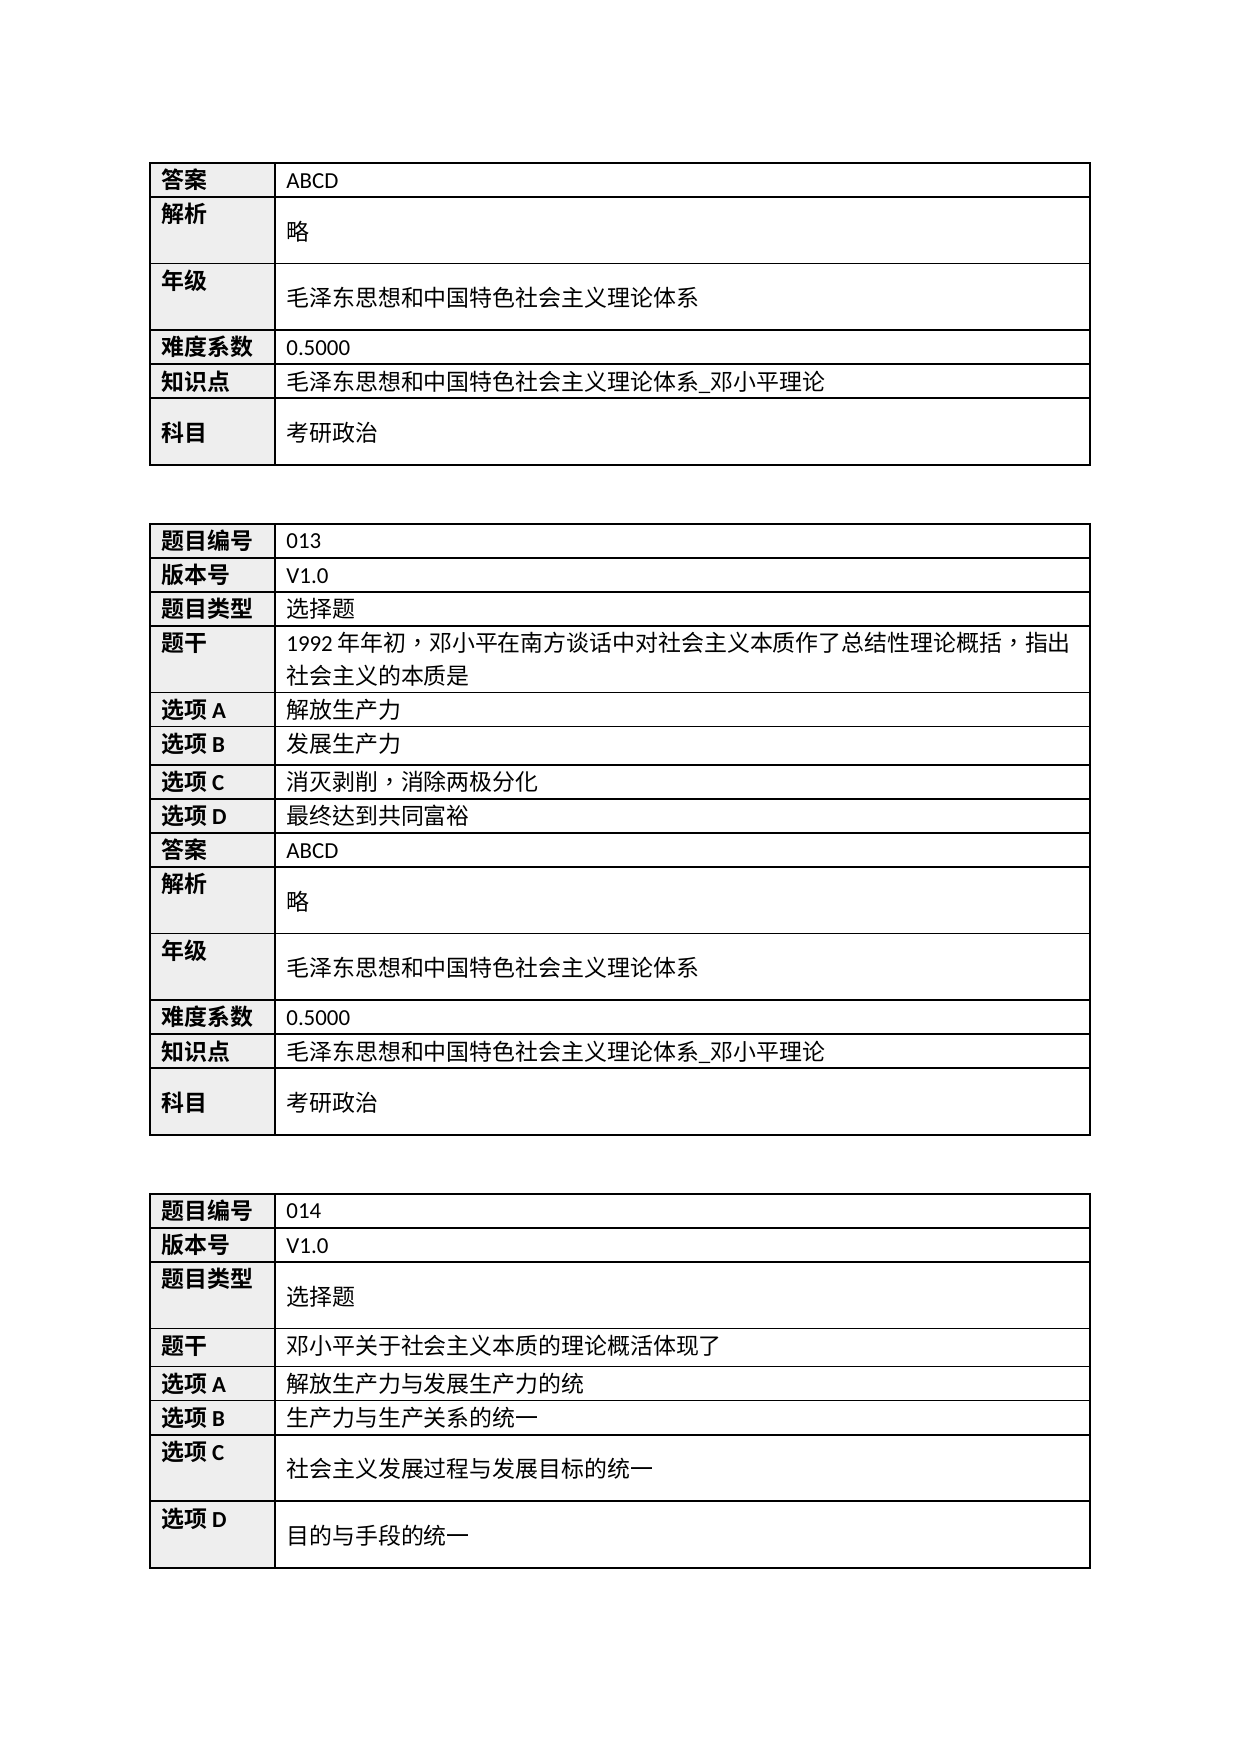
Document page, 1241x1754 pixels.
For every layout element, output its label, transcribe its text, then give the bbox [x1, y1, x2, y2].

table_cell 社会主义发展过程与发展目标的统一 [276, 1436, 1089, 1500]
table_cell 邓小平关于社会主义本质的理论概活体现了 [276, 1329, 1089, 1366]
table_cell 解放生产力与发展生产力的统 [276, 1367, 1089, 1400]
table_cell 选项C [151, 1436, 274, 1500]
table_cell 0.5000 [276, 331, 1089, 363]
table_cell 题干 [151, 1329, 274, 1366]
table_cell ABCD [276, 834, 1089, 866]
table_header 014 [276, 1195, 1089, 1227]
table_cell 毛泽东思想和中国特色社会主义理论体系 [276, 264, 1089, 329]
table_cell 年级 [151, 934, 274, 999]
table_cell 选项A [151, 693, 274, 726]
table_header 题目编号 [151, 1195, 274, 1227]
table_cell 知识点 [151, 1035, 274, 1067]
table_cell V1.0 [276, 559, 1089, 591]
table_header 题目编号 [151, 525, 274, 557]
table_cell 选择题 [276, 1263, 1089, 1328]
table_cell 选择题 [276, 593, 1089, 625]
table_cell 目的与手段的统一 [276, 1502, 1089, 1567]
table_cell 答案 [151, 834, 274, 866]
table_cell 选项D [151, 800, 274, 832]
table_cell 选项B [151, 1401, 274, 1434]
table_cell 难度系数 [151, 1001, 274, 1033]
table_cell 年级 [151, 264, 274, 329]
table_cell 版本号 [151, 1229, 274, 1261]
table_cell 最终达到共同富裕 [276, 800, 1089, 832]
table_cell 题干 [151, 627, 274, 692]
table_cell 题目类型 [151, 593, 274, 625]
table_cell V1.0 [276, 1229, 1089, 1261]
table_cell 解放生产力 [276, 693, 1089, 726]
table_cell 版本号 [151, 559, 274, 591]
table_cell 毛泽东思想和中国特色社会主义理论体系 [276, 934, 1089, 999]
table_cell 题目类型 [151, 1263, 274, 1328]
table_cell 发展生产力 [276, 727, 1089, 764]
table_cell 0.5000 [276, 1001, 1089, 1033]
table_cell 解析 [151, 198, 274, 263]
table_cell 科目 [151, 1069, 274, 1134]
table_cell 答案 [151, 164, 274, 196]
table_cell 选项A [151, 1367, 274, 1400]
table_cell 消灭剥削，消除两极分化 [276, 766, 1089, 798]
table_cell 难度系数 [151, 331, 274, 363]
table_cell 1992年年初，邓小平在南方谈话中对社会主义本质作了总结性理论概括，指出社会主义的本质是 [276, 627, 1089, 692]
table_cell 选项D [151, 1502, 274, 1567]
table_cell 考研政治 [276, 399, 1089, 464]
table_cell 选项B [151, 727, 274, 764]
table_cell 知识点 [151, 365, 274, 397]
table_cell ABCD [276, 164, 1089, 196]
table_cell 考研政治 [276, 1069, 1089, 1134]
table_cell 选项C [151, 766, 274, 798]
table_cell 毛泽东思想和中国特色社会主义理论体系_邓小平理论 [276, 1035, 1089, 1067]
table_cell 毛泽东思想和中国特色社会主义理论体系_邓小平理论 [276, 365, 1089, 397]
table_cell 解析 [151, 868, 274, 933]
table_header 013 [276, 525, 1089, 557]
table_cell 生产力与生产关系的统一 [276, 1401, 1089, 1434]
table_cell 略 [276, 868, 1089, 933]
table_cell 科目 [151, 399, 274, 464]
table_cell 略 [276, 198, 1089, 263]
